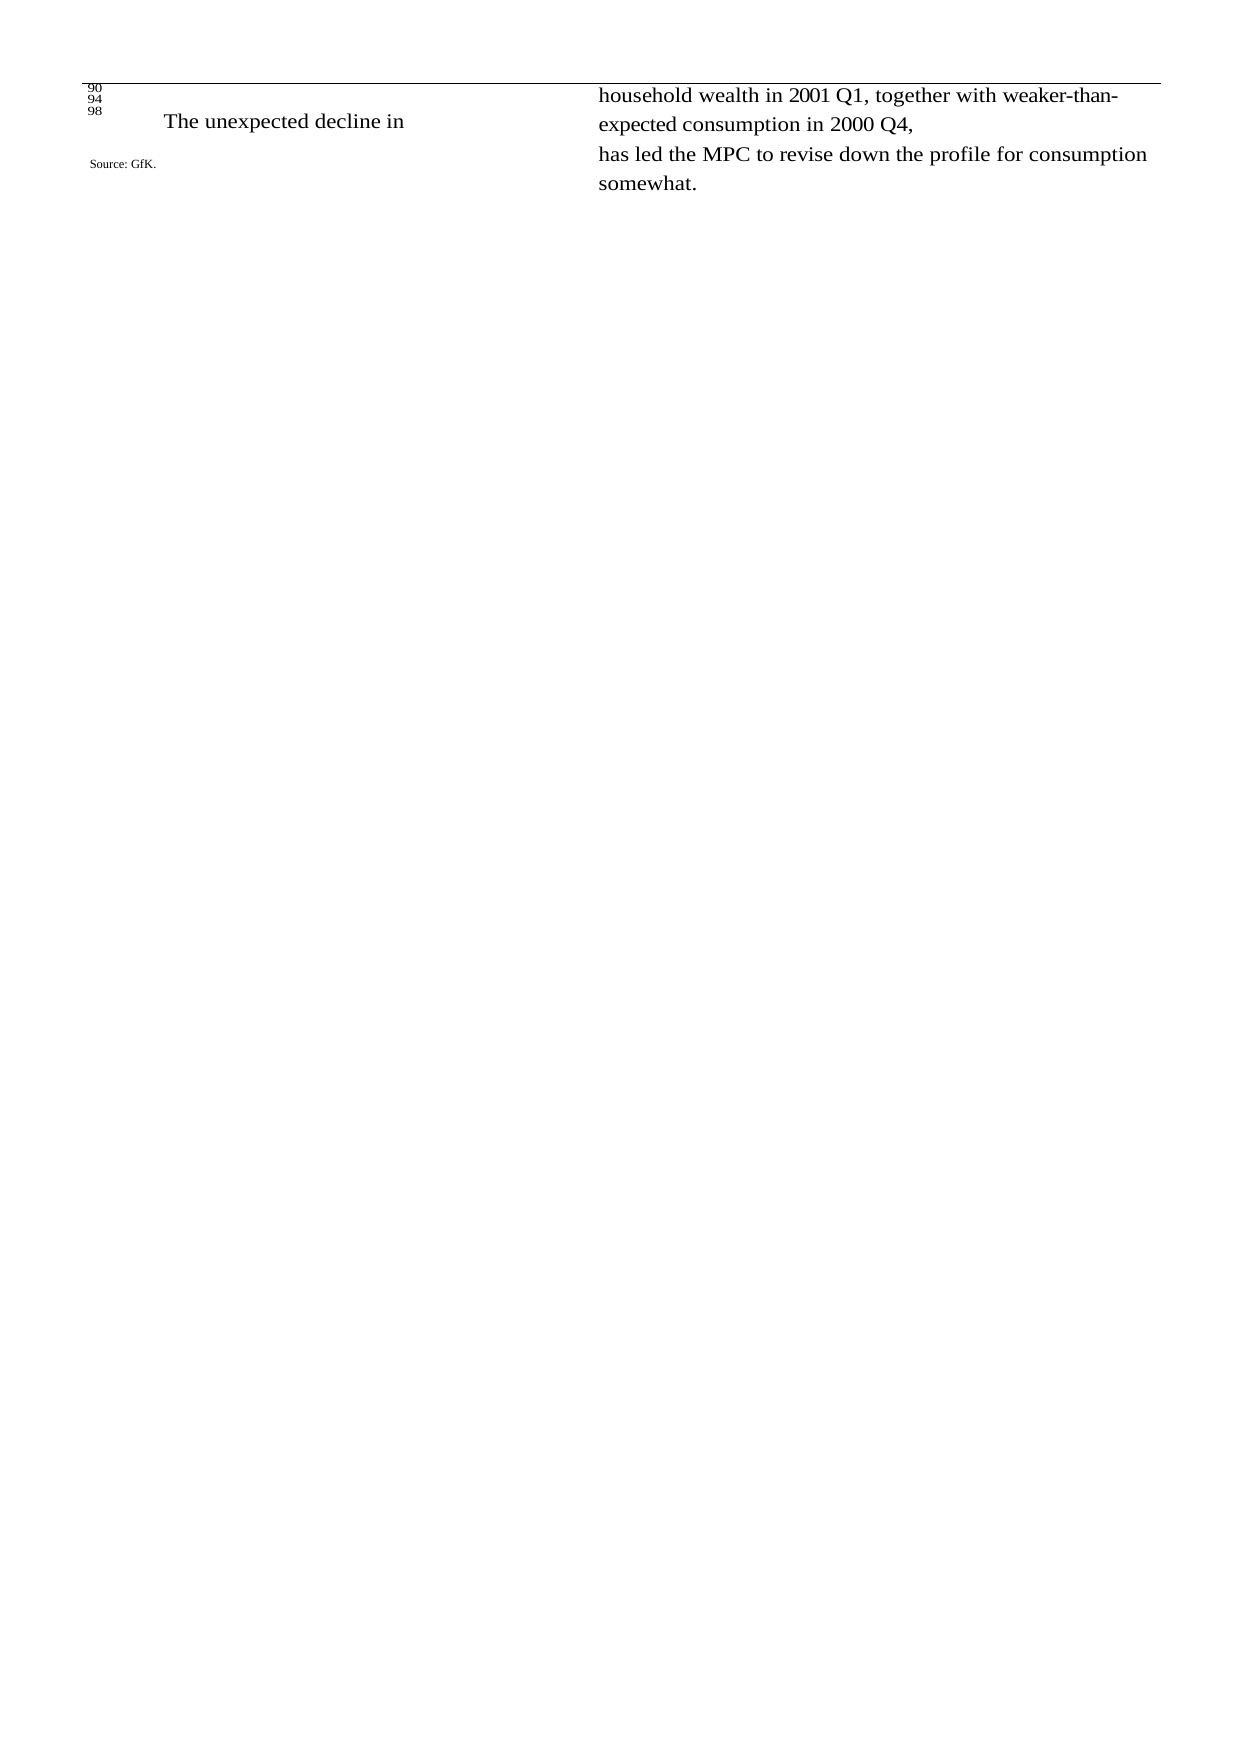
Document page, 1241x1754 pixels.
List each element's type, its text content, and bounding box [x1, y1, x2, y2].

text 90 92 94 96 98 2000 [87, 83, 128, 129]
text The unexpected decline in household wealth in 2001 Q1, together with weaker-than-expected consumption in 2000 Q4, [598, 83, 1158, 136]
text Source: GfK. [89, 156, 164, 171]
text has led the MPC to revise down the profile for consumption somewhat. [598, 142, 1173, 195]
